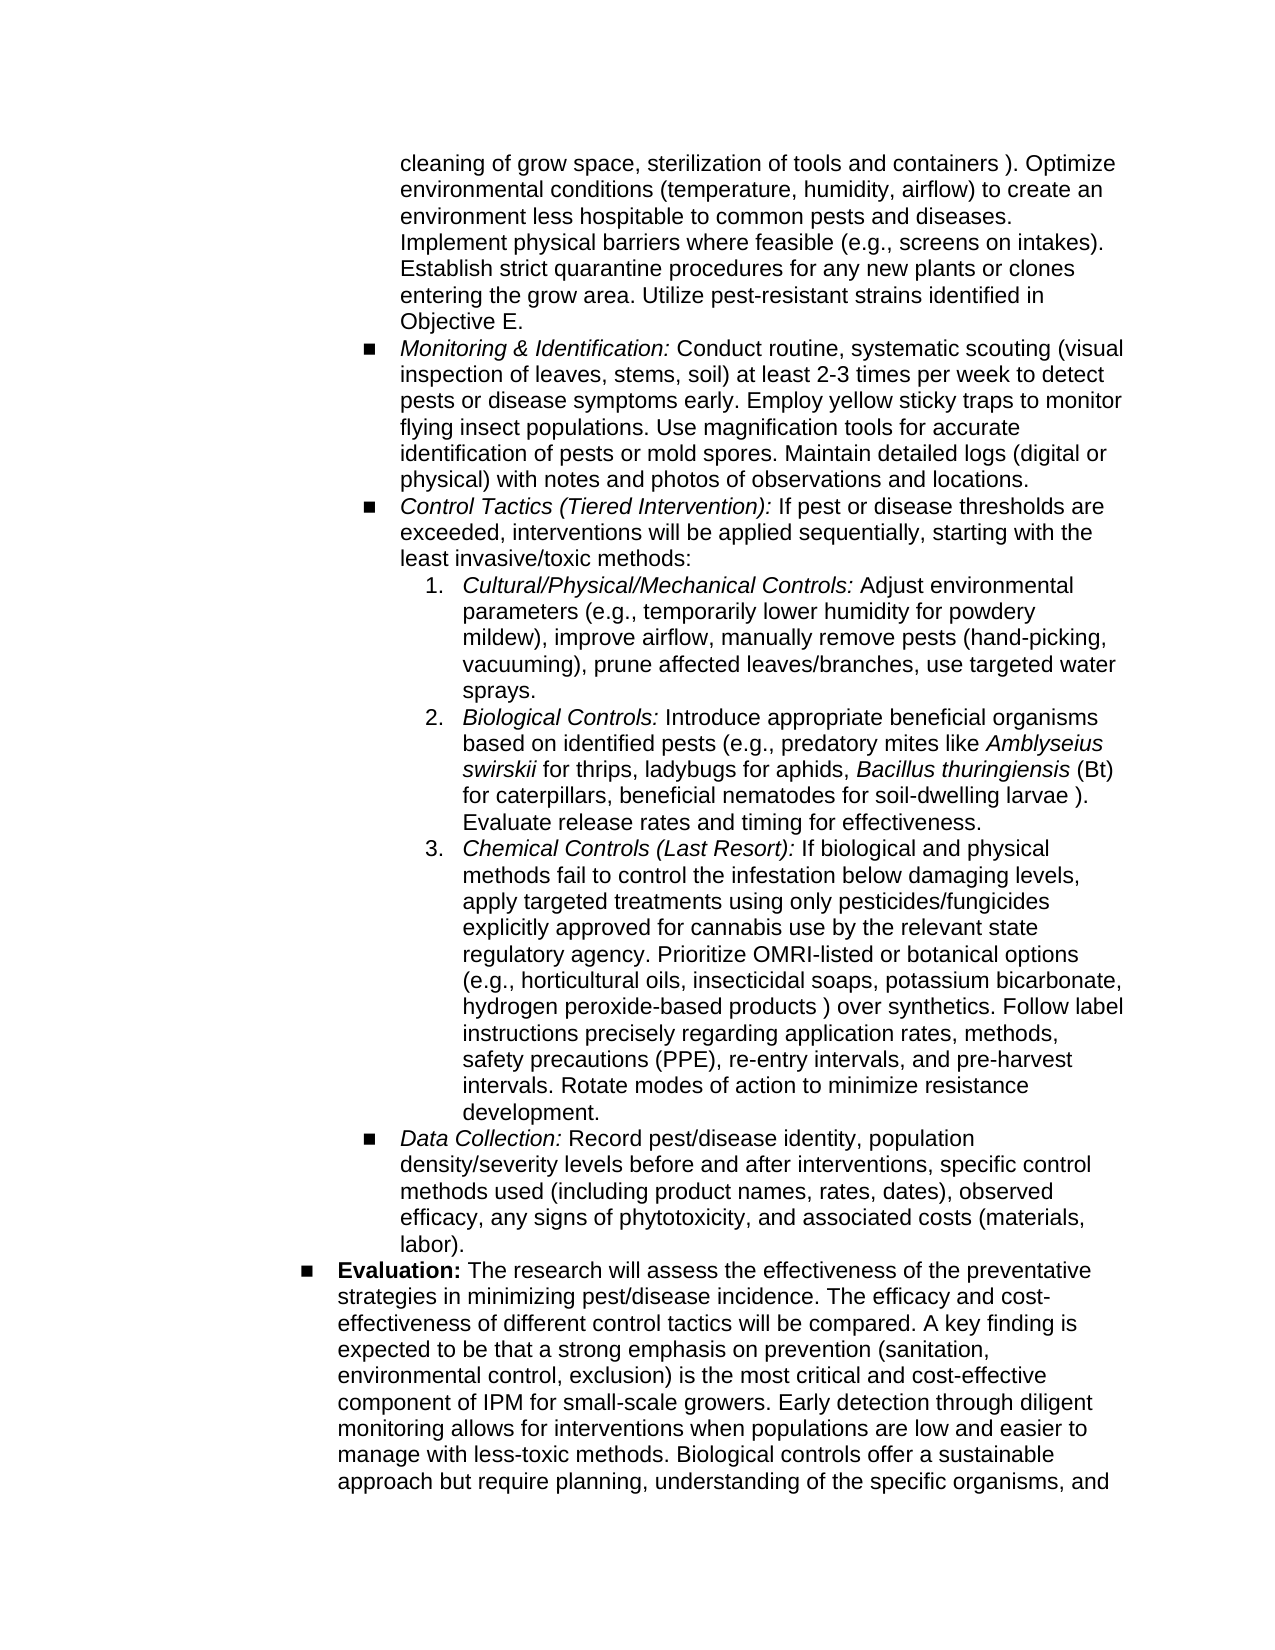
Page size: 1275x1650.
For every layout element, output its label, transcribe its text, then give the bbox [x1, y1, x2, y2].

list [300, 1257, 1125, 1494]
list Data Collection: Record pest/disease identity, population density/severity levels before and after interventions, specific control methods used (including product names, rates, dates), observed efficacy, any signs of phytotoxicity, and associated costs (materials, labor). [362, 1125, 1125, 1257]
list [362, 150, 1125, 334]
list Chemical Controls (Last Resort): If biological and physical methods fail to control the infestation below damaging levels, apply targeted treatments using only pesticides/fungicides explicitly approved for cannabis use by the relevant state regulatory agency. Prioritize OMRI-listed or botanical options (e.g., horticultural oils, insecticidal soaps, potassium bicarbonate, hydrogen peroxide-based products ) over synthetics. Follow label instructions precisely regarding application rates, methods, safety precautions (PPE), re-entry intervals, and pre-harvest intervals. Rotate modes of action to minimize resistance development. [425, 835, 1125, 1125]
list Biological Controls: Introduce appropriate beneficial organisms based on identified pests (e.g., predatory mites like Amblyseius swirskii for thrips, ladybugs for aphids, Bacillus thuringiensis (Bt) for caterpillars, beneficial nematodes for soil-dwelling larvae ). Evaluate release rates and timing for effectiveness. [425, 703, 1125, 835]
list Control Tactics (Tiered Intervention): If pest or disease thresholds are exceeded, interventions will be applied sequentially, starting with the least invasive/toxic methods: [362, 493, 1125, 572]
list Monitoring & Identification: Conduct routine, systematic scouting (visual inspection of leaves, stems, soil) at least 2-3 times per week to detect pests or disease symptoms early. Employ yellow sticky traps to monitor flying insect populations. Use magnification tools for accurate identification of pests or mold spores. Maintain detailed logs (digital or physical) with notes and photos of observations and locations. [362, 334, 1125, 493]
list Cultural/Physical/Mechanical Controls: Adjust environmental parameters (e.g., temporarily lower humidity for powdery mildew), improve airflow, manually remove pests (hand-picking, vacuuming), prune affected leaves/branches, use targeted water sprays. [425, 572, 1125, 703]
